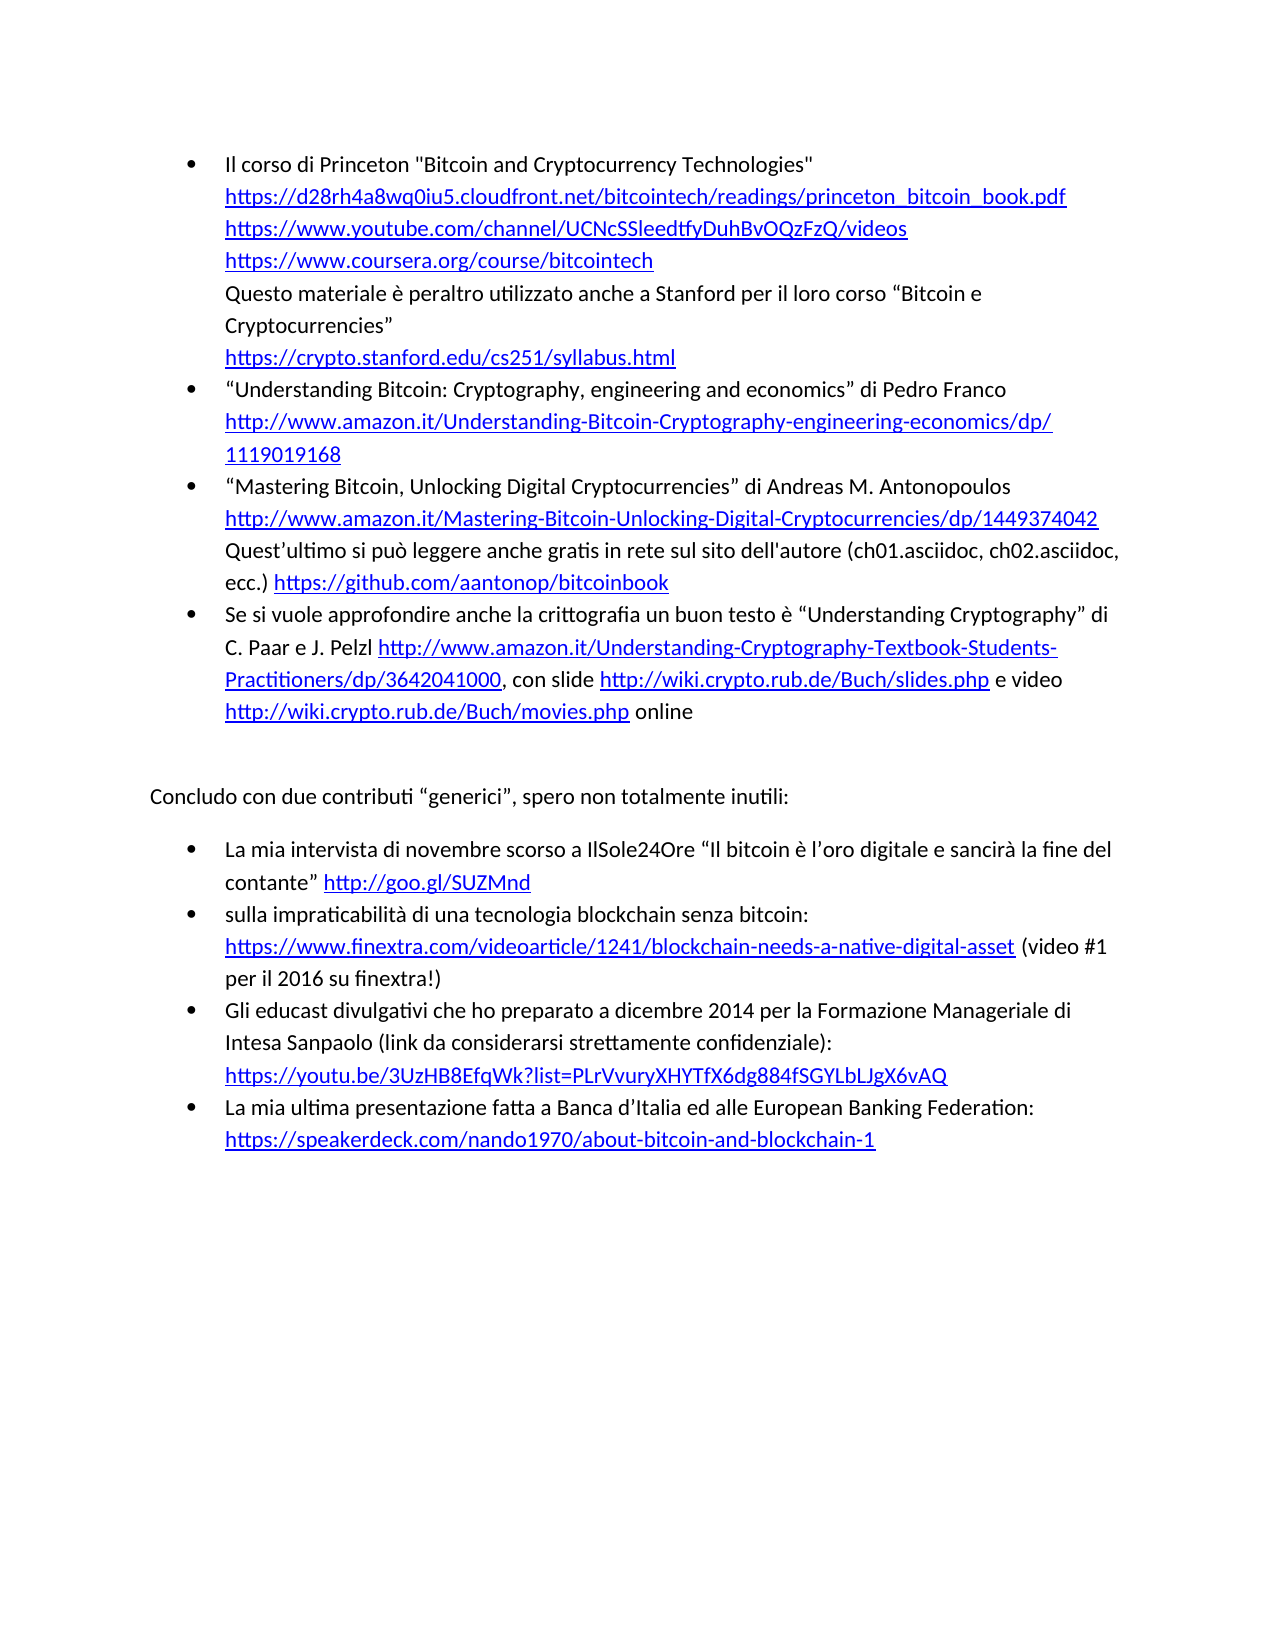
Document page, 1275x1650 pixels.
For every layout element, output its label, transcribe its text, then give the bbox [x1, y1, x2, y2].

list https://www.coursera.org/course/bitcointech [225, 247, 1125, 274]
list Quest’ultimo si può leggere anche gratis in rete sul sito dell'autore (ch01.asciidoc, ch02.asciidoc, ecc.) https://github.com/aantonop/bitcoinbook [225, 536, 1125, 596]
list Gli educast divulgativi che ho preparato a dicembre 2014 per la Formazione Manageriale di Intesa Sanpaolo (link da considerarsi strettamente confidenziale): https://youtu.be/3UzHB8EfqWk?list=PLrVvuryXHYTfX6dg884fSGYLbLJgX6vAQ [187, 996, 1125, 1089]
list https://www.youtube.com/channel/UCNcSSleedtfyDuhBvOQzFzQ/videos [225, 214, 1125, 242]
list sulla impraticabilità di una tecnologia blockchain senza bitcoin: https://www.finextra.com/videoarticle/1241/blockchain-needs-a-native-digital-asset (video #1 per il 2016 su finextra!) [187, 900, 1125, 992]
list La mia intervista di novembre scorso a IlSole24Ore “Il bitcoin è l’oro digitale e sancirà la fine del contante” http://goo.gl/SUZMnd [187, 835, 1125, 896]
text Concludo con due contributi “generici”, spero non totalmente inutili: [150, 782, 1125, 810]
list Se si vuole approfondire anche la crittografia un buon testo è “Understanding Cryptography” di C. Paar e J. Pelzl http://www.amazon.it/Understanding-Cryptography-Textbook-Students-Practitioners/dp/3642041000, con slide http://wiki.crypto.rub.de/Buch/slides.php e video http://wiki.crypto.rub.de/Buch/movies.php online [187, 601, 1125, 725]
list https://d28rh4a8wq0iu5.cloudfront.net/bitcointech/readings/princeton_bitcoin_book.pdf [225, 182, 1125, 210]
list https://crypto.stanford.edu/cs251/syllabus.html [225, 343, 1125, 371]
list Questo materiale è peraltro utilizzato anche a Stanford per il loro corso “Bitcoin e Cryptocurrencies” [225, 279, 1125, 339]
list “Mastering Bitcoin, Unlocking Digital Cryptocurrencies” di Andreas M. Antonopoulos http://www.amazon.it/Mastering-Bitcoin-Unlocking-Digital-Cryptocurrencies/dp/1449374042 [187, 472, 1125, 532]
list La mia ultima presentazione fatta a Banca d’Italia ed alle European Banking Federation: https://speakerdeck.com/nando1970/about-bitcoin-and-blockchain-1 [187, 1093, 1125, 1153]
list “Understanding Bitcoin: Cryptography, engineering and economics” di Pedro Franco http://www.amazon.it/Understanding-Bitcoin-Cryptography-engineering-economics/dp/1119019168 [187, 375, 1125, 468]
list Il corso di Princeton "Bitcoin and Cryptocurrency Technologies" [187, 150, 1125, 178]
